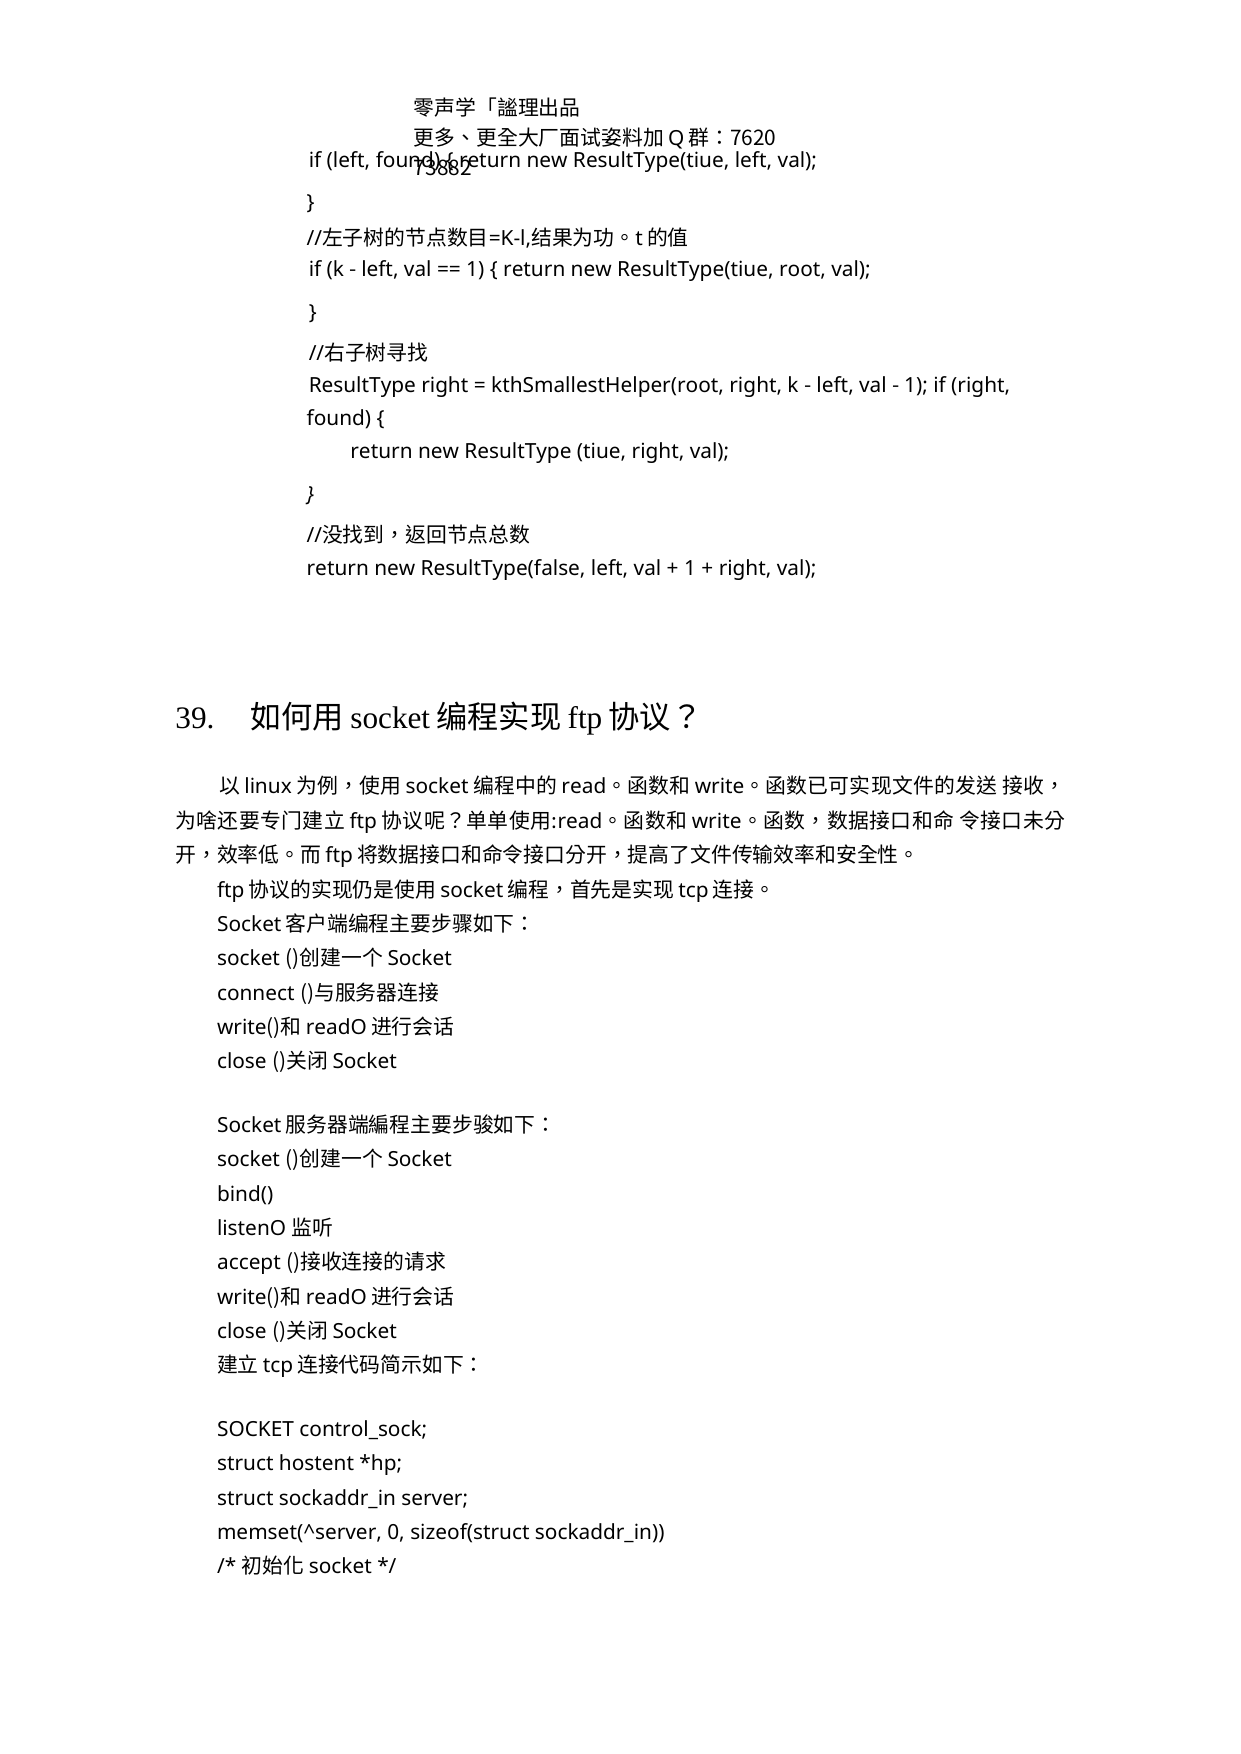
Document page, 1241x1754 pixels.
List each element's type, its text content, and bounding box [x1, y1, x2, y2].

subtitle 如何用socket编程实现ftp协议？ [175, 692, 1065, 737]
text SOCKET control_sock; [175, 1409, 1065, 1443]
text ftp协议的实现仍是使用socket编程，首先是实现tcp连接。 [175, 873, 1065, 904]
text bind() [175, 1173, 1065, 1208]
text //没找到，返回节点总数 [306, 518, 1065, 549]
text ResultType right = kthSmallestHelper(root, right, k - left, val - 1); if (right, found) { [306, 366, 1065, 432]
text /* 初始化 socket */ [175, 1546, 1065, 1581]
text if (k - left, val == 1) { return new ResultType(tiue, root, val); [308, 251, 1065, 282]
text memset(^server, 0, sizeof(struct sockaddr_in)) [175, 1512, 1065, 1546]
text } [306, 184, 1065, 216]
text close ()关闭 Socket [175, 1041, 1065, 1076]
text Socket客户端编程主要步骤如下： [175, 904, 1065, 938]
text connect ()与服务器连接 [175, 972, 1065, 1007]
text Socket服务器端編程主要步骏如下： [175, 1105, 1065, 1139]
text socket ()创建一个 Socket [175, 938, 1065, 972]
text accept ()接收连接的请求 [175, 1242, 1065, 1277]
text write()和readO进行会话 [175, 1277, 1065, 1311]
text write()和readO进行会话 [175, 1007, 1065, 1041]
text struct hostent *hp; [175, 1443, 1065, 1478]
text } [306, 293, 1065, 326]
text if (left, found) { return new ResultType(tiue, left, val); [308, 141, 1065, 174]
text } [306, 475, 1065, 508]
text 建立tcp连接代码简示如下： [175, 1345, 1065, 1380]
text listenO 监听 [175, 1208, 1065, 1242]
text return new ResultType (tiue, right, val); [350, 432, 1065, 465]
text //右子树寻找 [306, 336, 1065, 366]
text 以linux为例，使用socket编程中的read。函数和write。函数已可实现文件的发送 接收，为啥还要专门建立ftp协议呢？单单使用:read。函数和write。函数，数据接口和命 令接口未分开，效率低。而ftp将数据接口和命令接口分开，提高了文件传输效率和安全性。 [175, 766, 1065, 869]
text socket ()创建一个 Socket [175, 1139, 1065, 1173]
text close ()关闭 Socket [175, 1311, 1065, 1345]
text return new ResultType(false, left, val + 1 + right, val); [306, 553, 1065, 581]
text struct sockaddr_in server; [175, 1478, 1065, 1512]
text //左子树的节点数目=K-l,结果为功。t的值 [306, 220, 1065, 251]
